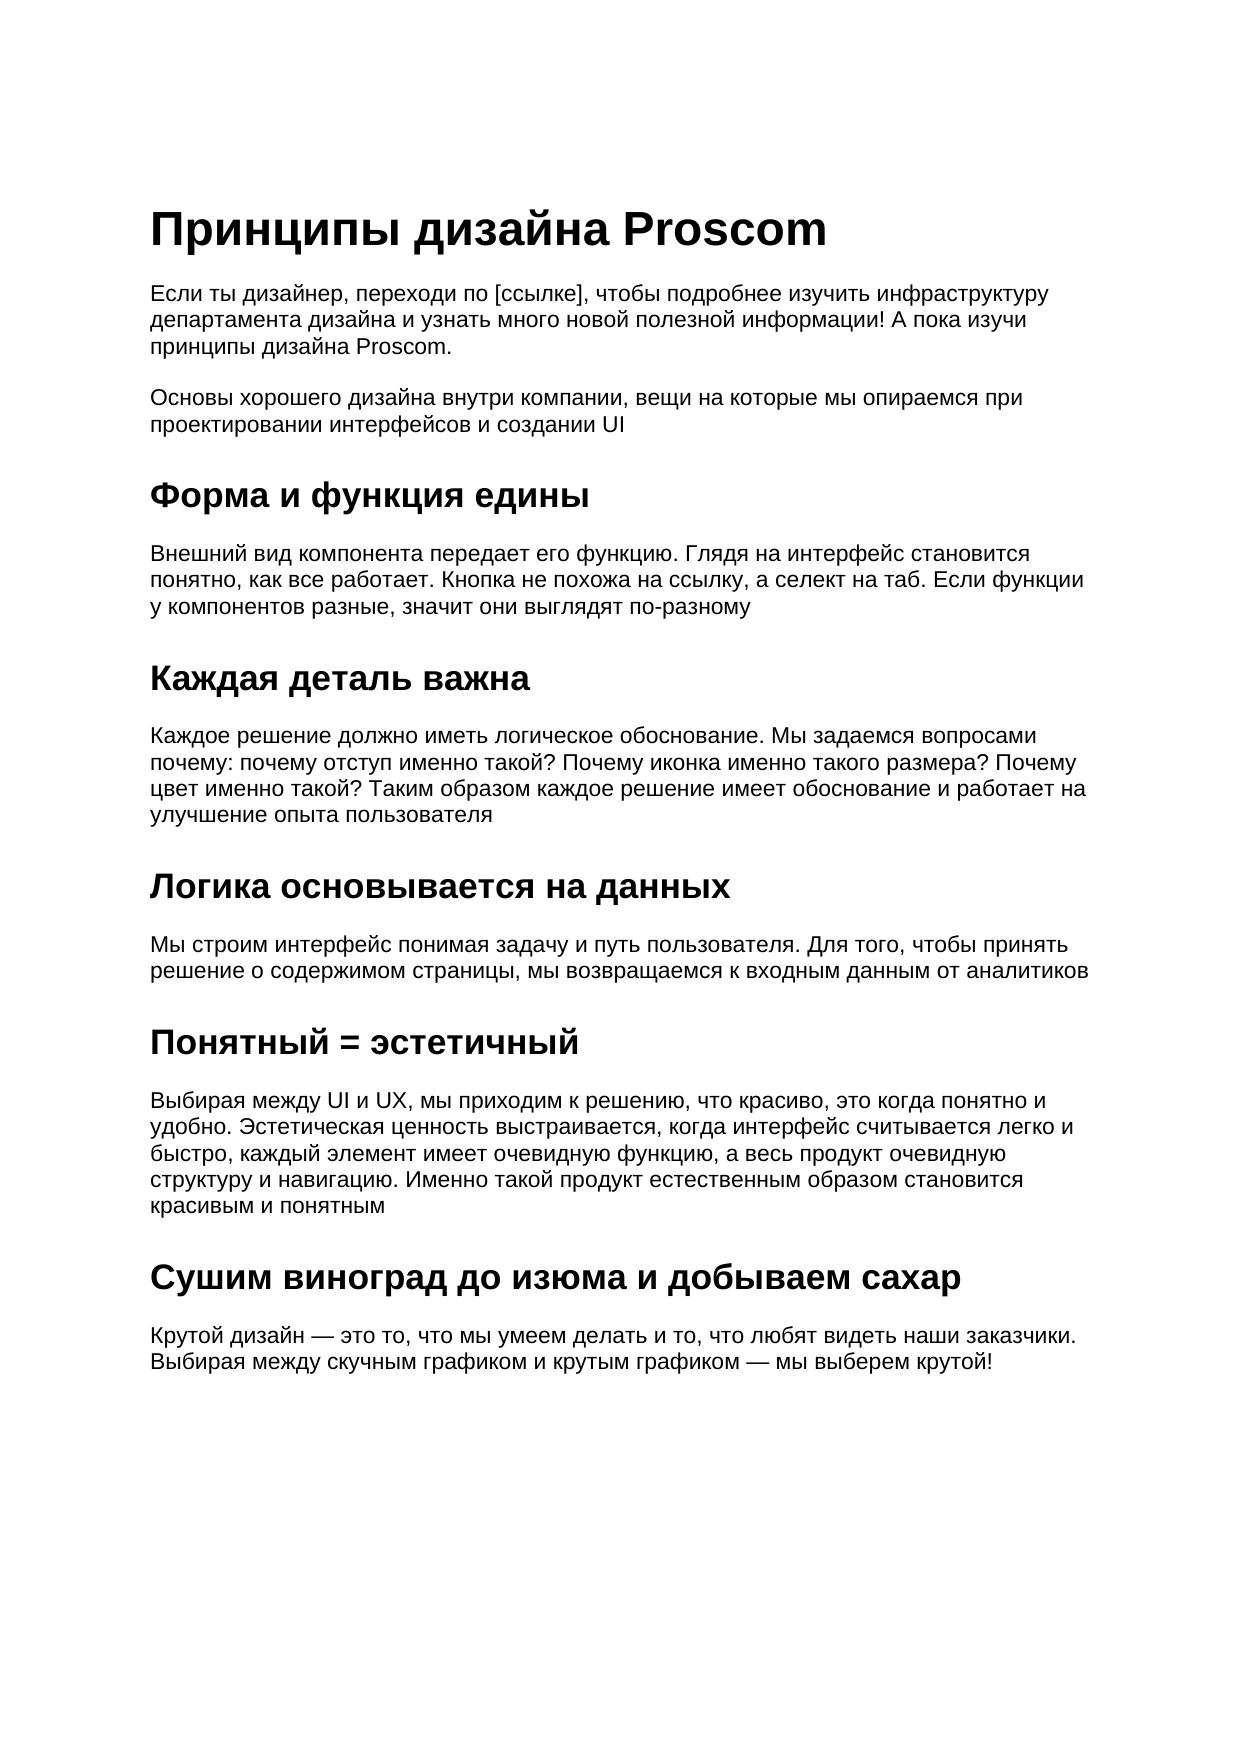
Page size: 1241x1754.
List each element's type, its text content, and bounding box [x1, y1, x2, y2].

subtitle Принципы дизайна Proscom [150, 200, 1090, 255]
subtitle Сушим виноград до изюма и добываем сахар [150, 1256, 1090, 1297]
subtitle Каждая деталь важна [150, 657, 1090, 697]
text Основы хорошего дизайна внутри компании, вещи на которые мы опираемся при проектировании интерфейсов и создании UI [150, 384, 1090, 437]
subtitle Форма и функция едины [150, 474, 1090, 515]
text Мы строим интерфейс понимая задачу и путь пользователя. Для того, чтобы принять решение о содержимом страницы, мы возвращаемся к входным данным от аналитиков [150, 931, 1090, 984]
text Крутой дизайн — это то, что мы умеем делать и то, что любят видеть наши заказчики. Выбирая между скучным графиком и крутым графиком — мы выберем крутой! [150, 1322, 1090, 1375]
subtitle Понятный = эстетичный [150, 1021, 1090, 1062]
subtitle Логика основывается на данных [150, 865, 1090, 906]
text Каждое решение должно иметь логическое обоснование. Мы задаемся вопросами почему: почему отступ именно такой? Почему иконка именно такого размера? Почему цвет именно такой? Таким образом каждое решение имеет обоснование и работает на улучшение опыта пользователя [150, 722, 1090, 828]
text Внешний вид компонента передает его функцию. Глядя на интерфейс становится понятно, как все работает. Кнопка не похожа на ссылку, а селект на таб. Если функции у компонентов разные, значит они выглядят по-разному [150, 540, 1090, 619]
text Выбирая между UI и UX, мы приходим к решению, что красиво, это когда понятно и удобно. Эстетическая ценность выстраивается, когда интерфейс считывается легко и быстро, каждый элемент имеет очевидную функцию, а весь продукт очевидную структуру и навигацию. Именно такой продукт естественным образом становится красивым и понятным [150, 1087, 1090, 1219]
text Если ты дизайнер, переходи по [ссылке], чтобы подробнее изучить инфраструктуру департамента дизайна и узнать много новой полезной информации! А пока изучи принципы дизайна Proscom. [150, 280, 1090, 359]
